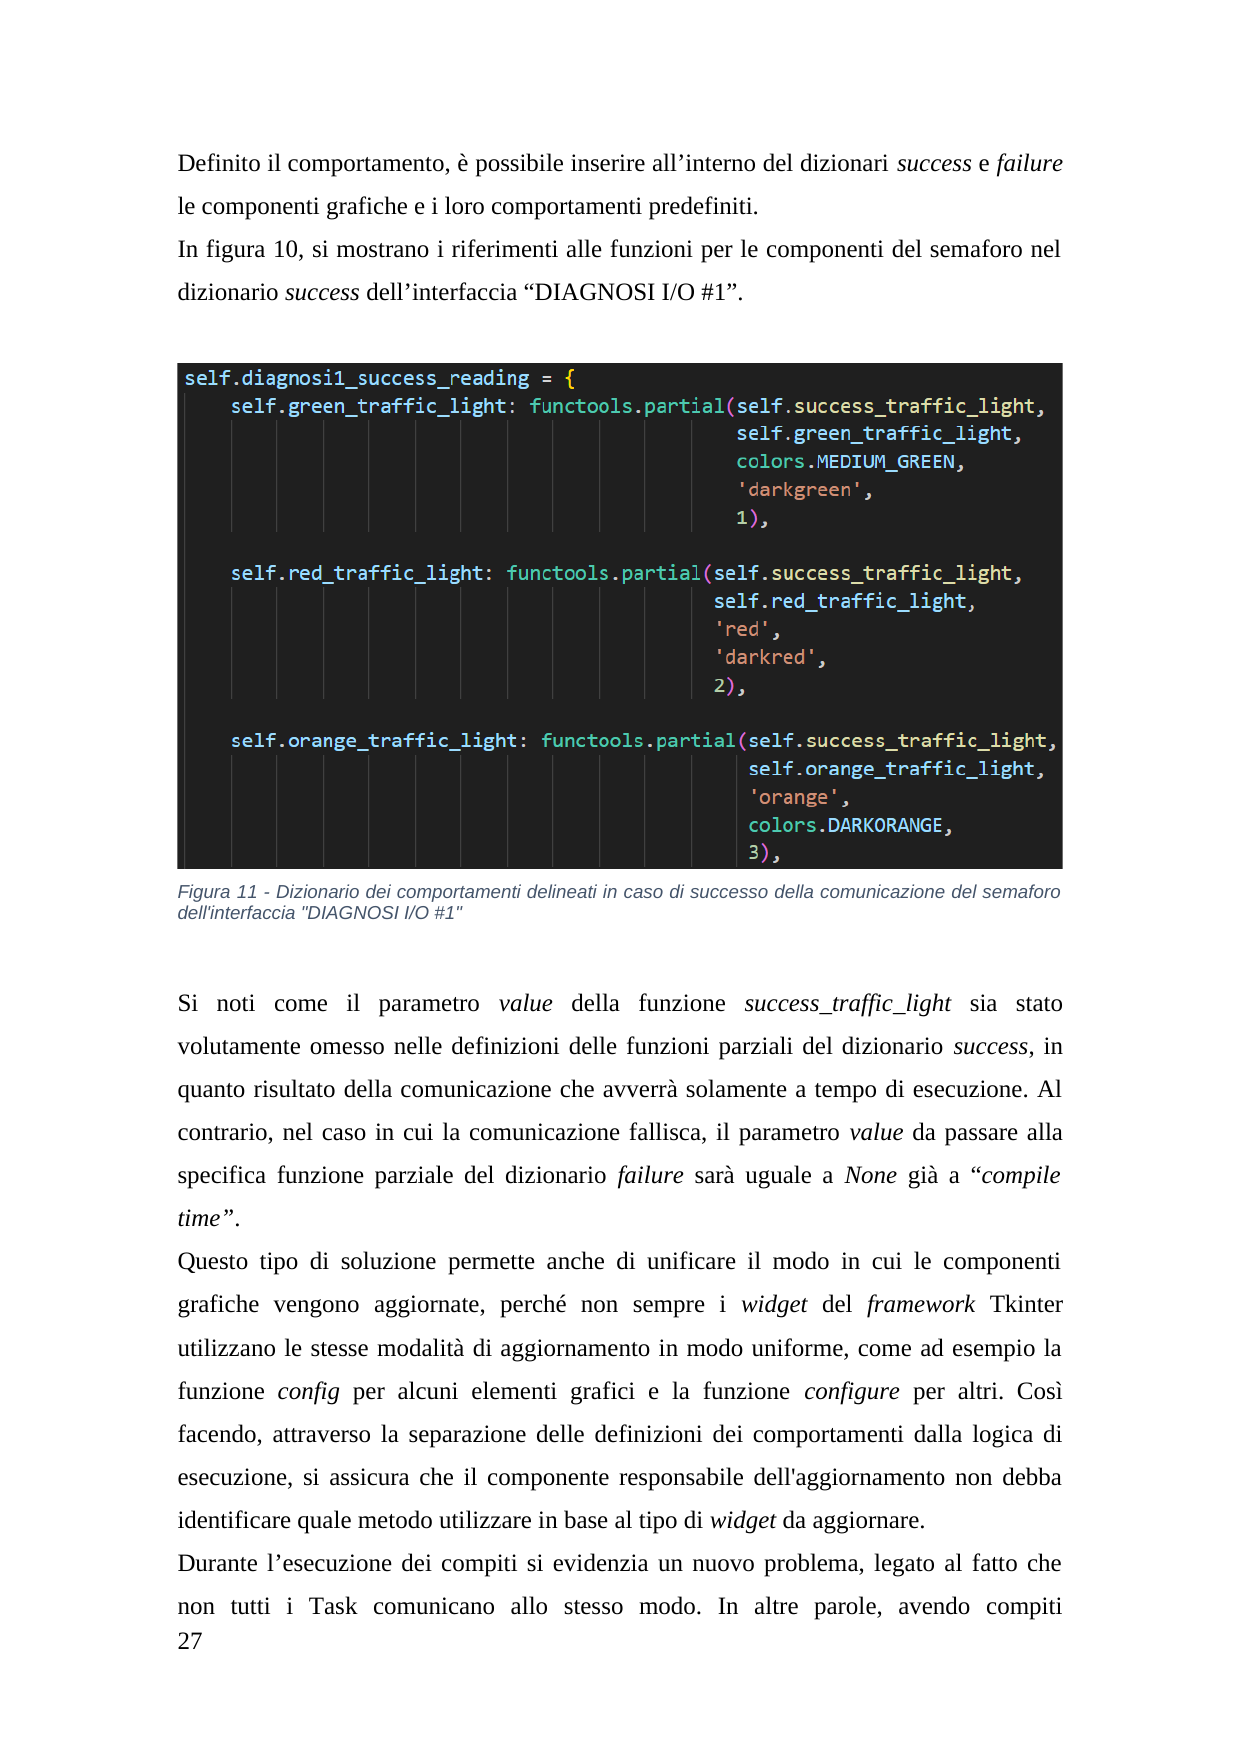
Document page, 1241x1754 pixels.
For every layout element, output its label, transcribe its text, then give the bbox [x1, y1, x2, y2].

picture [177, 363, 1063, 869]
text Questo tipo di soluzione permette anche di unificare il modo in cui le componenti grafiche vengono aggiornate, perché non sempre i widget del framework Tkinter utilizzano le stesse modalità di aggiornamento in modo uniforme, come ad esempio la funzione config per alcuni elementi grafici e la funzione configure per altri. Così facendo, attraverso la separazione delle definizioni dei comportamenti dalla logica di esecuzione, si assicura che il componente responsabile dell'aggiornamento non debba identificare quale metodo utilizzare in base al tipo di widget da aggiornare. [177, 1246, 1063, 1534]
text Si noti come il parametro value della funzione success_traffic_light sia stato volutamente omesso nelle definizioni delle funzioni parziali del dizionario success, in quanto risultato della comunicazione che avverrà solamente a tempo di esecuzione. Al contrario, nel caso in cui la comunicazione fallisca, il parametro value da passare alla specifica funzione parziale del dizionario failure sarà uguale a None già a “compile time”. [177, 988, 1063, 1232]
text In figura 10, si mostrano i riferimenti alle funzioni per le componenti del semaforo nel dizionario success dell’interfaccia “DIAGNOSI I/O #1”. [177, 234, 1063, 306]
text Definito il comportamento, è possibile inserire all’interno del dizionari success e failure le componenti grafiche e i loro comportamenti predefiniti. [177, 148, 1063, 219]
